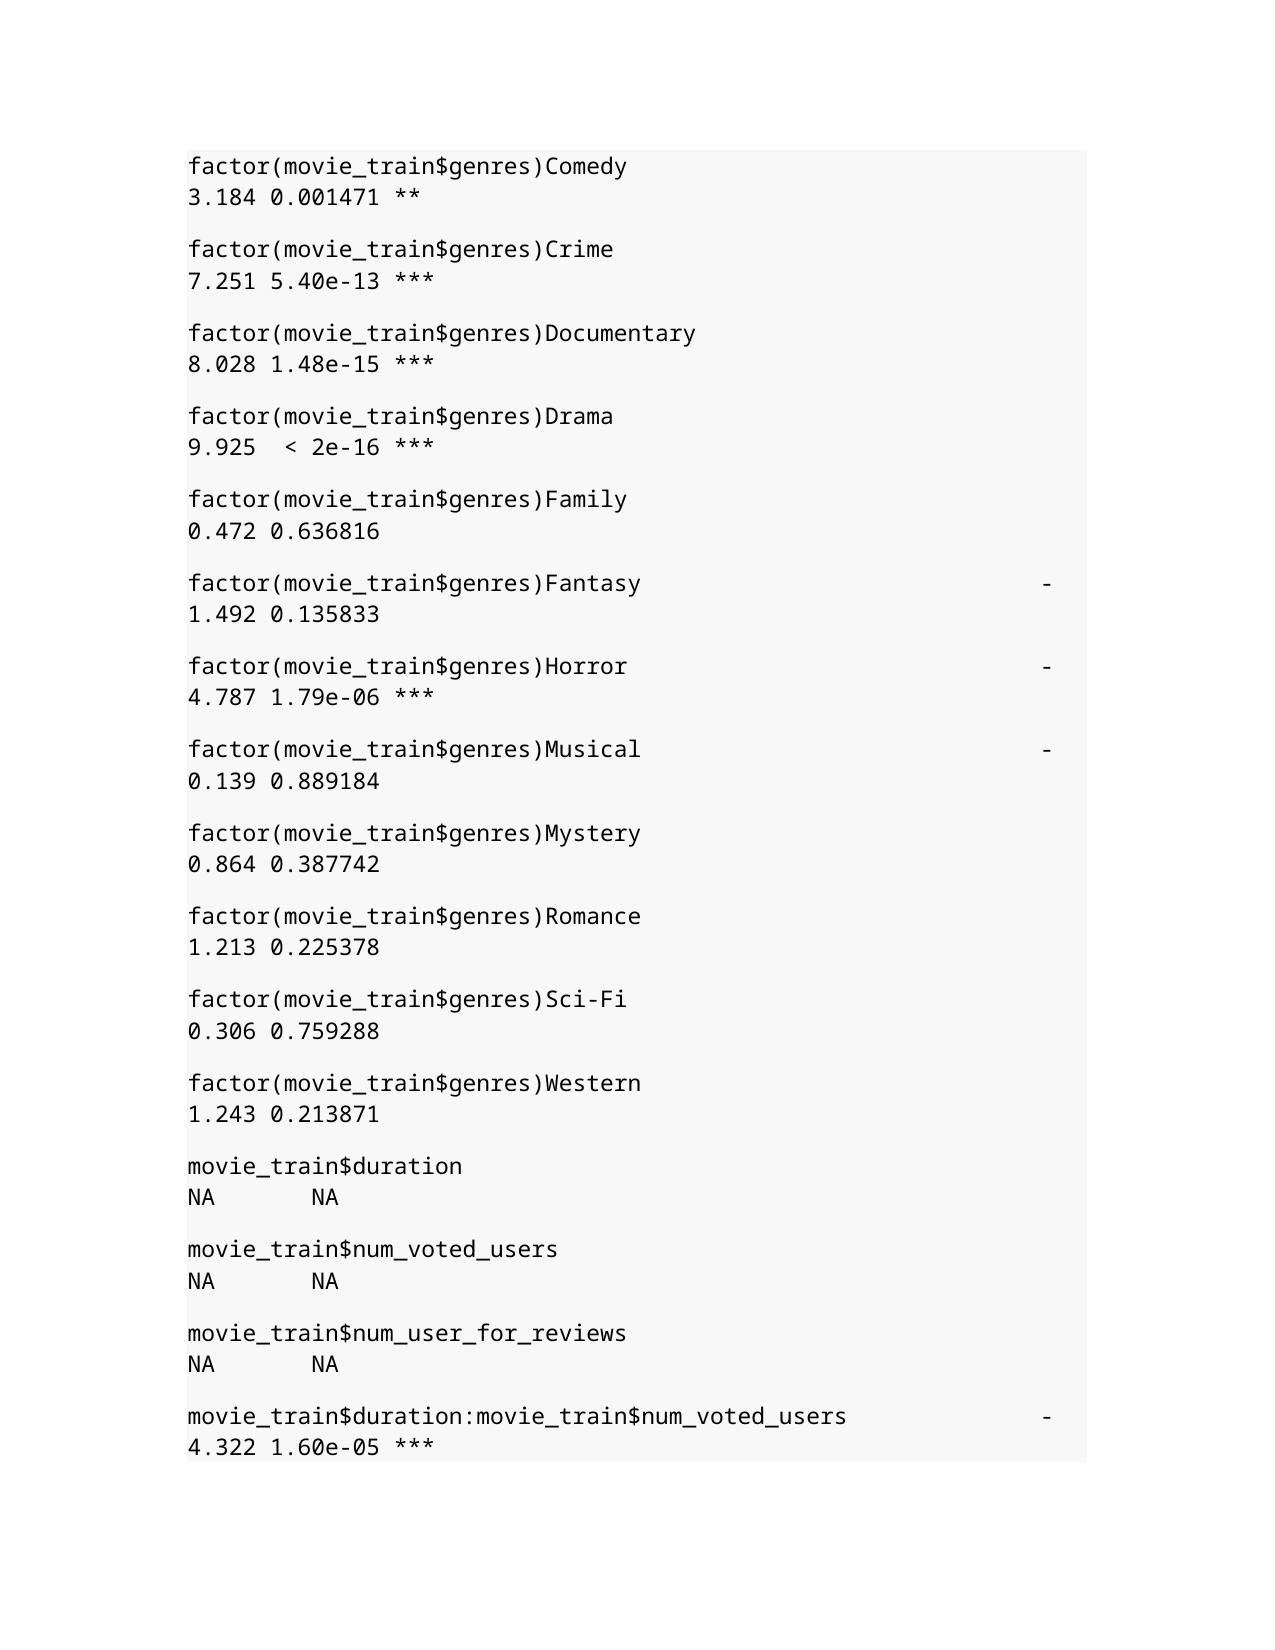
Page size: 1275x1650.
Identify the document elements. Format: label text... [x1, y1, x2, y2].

text movie_train$num_user_for_reviews NA NA [187, 1317, 1087, 1379]
text factor(movie_train$genres)Comedy 3.184 0.001471 ** [187, 150, 1087, 212]
text movie_train$duration:movie_train$num_voted_users -4.322 1.60e-05 *** [187, 1400, 1087, 1462]
text factor(movie_train$genres)Horror -4.787 1.79e-06 *** [187, 650, 1087, 712]
text factor(movie_train$genres)Romance 1.213 0.225378 [187, 900, 1087, 962]
text factor(movie_train$genres)Drama 9.925 < 2e-16 *** [187, 400, 1087, 462]
text factor(movie_train$genres)Western 1.243 0.213871 [187, 1067, 1087, 1129]
text factor(movie_train$genres)Mystery 0.864 0.387742 [187, 817, 1087, 879]
text factor(movie_train$genres)Family 0.472 0.636816 [187, 483, 1087, 546]
text movie_train$duration NA NA [187, 1150, 1087, 1212]
text factor(movie_train$genres)Musical -0.139 0.889184 [187, 733, 1087, 796]
text factor(movie_train$genres)Documentary 8.028 1.48e-15 *** [187, 317, 1087, 379]
text movie_train$num_voted_users NA NA [187, 1233, 1087, 1296]
text factor(movie_train$genres)Sci-Fi 0.306 0.759288 [187, 983, 1087, 1046]
text factor(movie_train$genres)Fantasy -1.492 0.135833 [187, 567, 1087, 629]
text factor(movie_train$genres)Crime 7.251 5.40e-13 *** [187, 233, 1087, 296]
